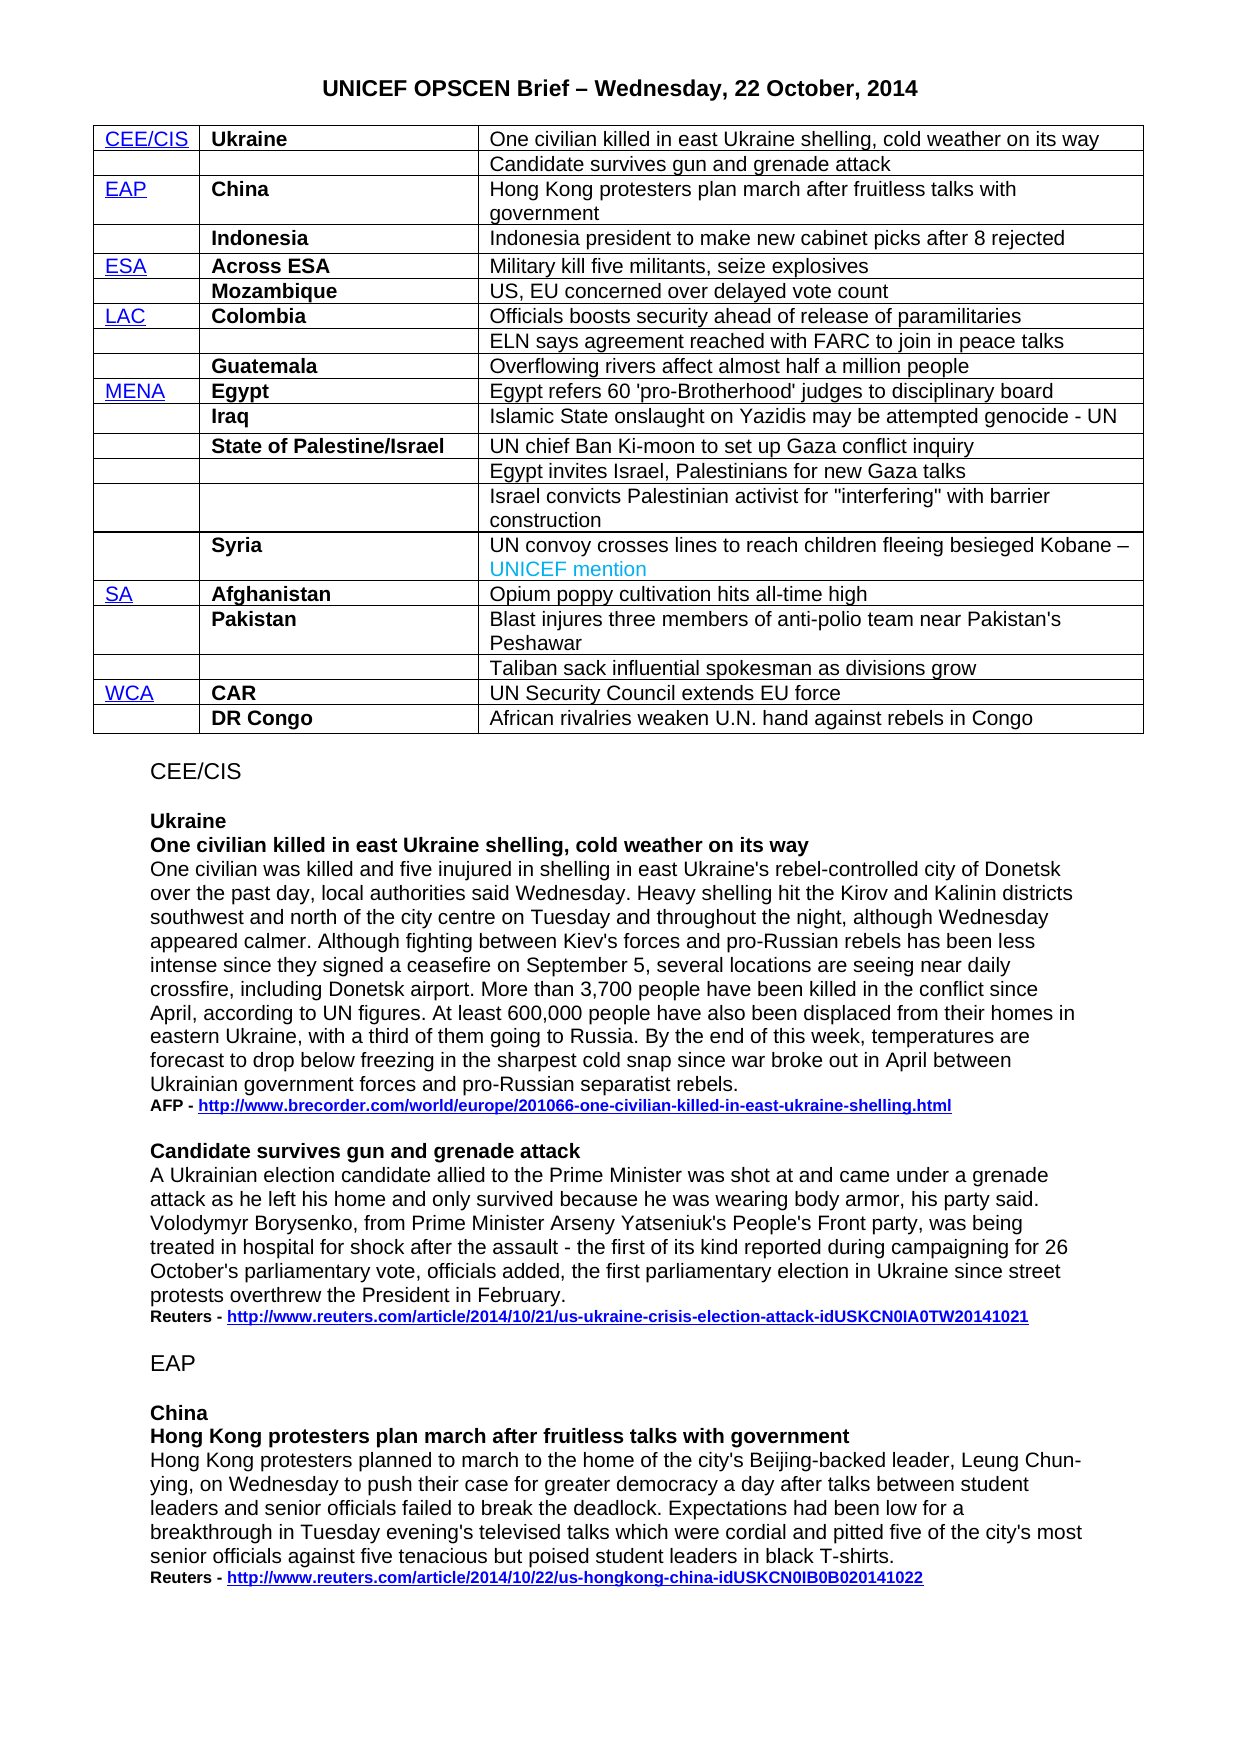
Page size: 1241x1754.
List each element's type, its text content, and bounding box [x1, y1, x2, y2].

table_cell SA [94, 581, 199, 605]
table_cell Egypt refers 60 'pro-Brotherhood' judges to disciplinary board [479, 379, 1143, 403]
table_cell WCA [94, 680, 199, 704]
table_cell State of Palestine/Israel [200, 434, 478, 457]
table_cell ELN says agreement reached with FARC to join in peace talks [479, 329, 1143, 353]
table_cell Syria [200, 533, 478, 580]
table_cell [94, 434, 199, 457]
table_cell Taliban sack influential spokesman as divisions grow [479, 655, 1143, 679]
text A Ukrainian election candidate allied to the Prime Minister was shot at and came under a grenade attack as he left his home and only survived because he was wearing body armor, his party said. Volodymyr Borysenko, from Prime Minister Arseny Yatseniuk's People's Front party, was being treated in hospital for shock after the assault - the first of its kind reported during campaigning for 26 October's parliamentary vote, officials added, the first parliamentary election in Ukraine since street protests overthrew the President in February. [150, 1163, 1090, 1307]
table_cell Pakistan [200, 606, 478, 654]
text Reuters - http://www.reuters.com/article/2014/10/22/us-hongkong-china-idUSKCN0IB0B020141022 [150, 1568, 1090, 1587]
table_cell China [200, 176, 478, 224]
table_cell African rivalries weaken U.N. hand against rebels in Congo [479, 705, 1143, 733]
table_header One civilian killed in east Ukraine shelling, cold weather on its way [479, 126, 1143, 150]
table_cell Indonesia president to make new cabinet picks after 8 rejected [479, 225, 1143, 253]
table_cell [200, 459, 478, 482]
table_cell [94, 459, 199, 482]
table_cell Egypt invites Israel, Palestinians for new Gaza talks [479, 459, 1143, 482]
table_cell [94, 705, 199, 733]
table_cell Colombia [200, 304, 478, 328]
table_cell Egypt [200, 379, 478, 403]
table_cell Islamic State onslaught on Yazidis may be attempted genocide - UN [479, 404, 1143, 432]
table_cell [94, 484, 199, 531]
table_cell Opium poppy cultivation hits all-time high [479, 581, 1143, 605]
table_cell DR Congo [200, 705, 478, 733]
text One civilian killed in east Ukraine shelling, cold weather on its way [150, 833, 1090, 857]
text Candidate survives gun and grenade attack [150, 1139, 1090, 1163]
text One civilian was killed and five inujured in shelling in east Ukraine's rebel-controlled city of Donetsk over the past day, local authorities said Wednesday. Heavy shelling hit the Kirov and Kalinin districts southwest and north of the city centre on Tuesday and throughout the night, although Wednesday appeared calmer. Although fighting between Kiev's forces and pro-Russian rebels has been less intense since they signed a ceasefire on September 5, several locations are seeing near daily crossfire, including Donetsk airport. More than 3,700 people have been killed in the conflict since April, according to UN figures. At least 600,000 people have also been displaced from their homes in eastern Ukraine, with a third of them going to Russia. By the end of this week, temperatures are forecast to drop below freezing in the sharpest cold snap since war broke out in April between Ukrainian government forces and pro-Russian separatist rebels. [150, 857, 1090, 1096]
table_cell UN Security Council extends EU force [479, 680, 1143, 704]
table_cell [94, 404, 199, 432]
table_cell Iraq [200, 404, 478, 432]
table_cell UN convoy crosses lines to reach children fleeing besieged Kobane – UNICEF mention [479, 533, 1143, 580]
text Hong Kong protesters planned to march to the home of the city's Beijing-backed leader, Leung Chun-ying, on Wednesday to push their case for greater democracy a day after talks between student leaders and senior officials failed to break the deadlock. Expectations had been low for a breakthrough in Tuesday evening's televised talks which were cordial and pitted five of the city's most senior officials against five tenacious but poised student leaders in black T-shirts. [150, 1448, 1090, 1568]
text China [150, 1400, 1090, 1424]
table_cell Afghanistan [200, 581, 478, 605]
table_cell Officials boosts security ahead of release of paramilitaries [479, 304, 1143, 328]
table_cell UN chief Ban Ki-moon to set up Gaza conflict inquiry [479, 434, 1143, 457]
table_cell Candidate survives gun and grenade attack [479, 151, 1143, 175]
table_cell Blast injures three members of anti-polio team near Pakistan's Peshawar [479, 606, 1143, 654]
table_cell [94, 225, 199, 253]
text Ukraine [150, 809, 1090, 833]
table_header Ukraine [200, 126, 478, 150]
text Hong Kong protesters plan march after fruitless talks with government [150, 1424, 1090, 1448]
table_cell [94, 151, 199, 175]
table_header CEE/CIS [94, 126, 199, 150]
table_cell ESA [94, 254, 199, 278]
table_cell Overflowing rivers affect almost half a million people [479, 354, 1143, 378]
text UNICEF OPSCEN Brief – Wednesday, 22 October, 2014 [150, 75, 1090, 101]
table_cell [94, 655, 199, 679]
table_cell Military kill five militants, seize explosives [479, 254, 1143, 278]
text EAP [150, 1350, 1090, 1376]
table_cell US, EU concerned over delayed vote count [479, 279, 1143, 303]
table_cell EAP [94, 176, 199, 224]
table_cell [200, 329, 478, 353]
table_cell Israel convicts Palestinian activist for "interfering" with barrier construction [479, 484, 1143, 531]
table_cell Hong Kong protesters plan march after fruitless talks with government [479, 176, 1143, 224]
table_cell Across ESA [200, 254, 478, 278]
table_cell LAC [94, 304, 199, 328]
table_cell [94, 533, 199, 580]
table_cell [94, 606, 199, 654]
table_cell Mozambique [200, 279, 478, 303]
table_cell MENA [94, 379, 199, 403]
table_cell [94, 354, 199, 378]
table_cell [200, 151, 478, 175]
table_cell Indonesia [200, 225, 478, 253]
table_cell [200, 484, 478, 531]
table_cell [200, 655, 478, 679]
text CEE/CIS [150, 758, 1090, 785]
text AFP - http://www.brecorder.com/world/europe/201066-one-civilian-killed-in-east-ukraine-shelling.html [150, 1096, 1090, 1115]
table_cell CAR [200, 680, 478, 704]
table_cell [94, 279, 199, 303]
text Reuters - http://www.reuters.com/article/2014/10/21/us-ukraine-crisis-election-attack-idUSKCN0IA0TW20141021 [150, 1307, 1090, 1326]
table_cell Guatemala [200, 354, 478, 378]
table_cell [94, 329, 199, 353]
